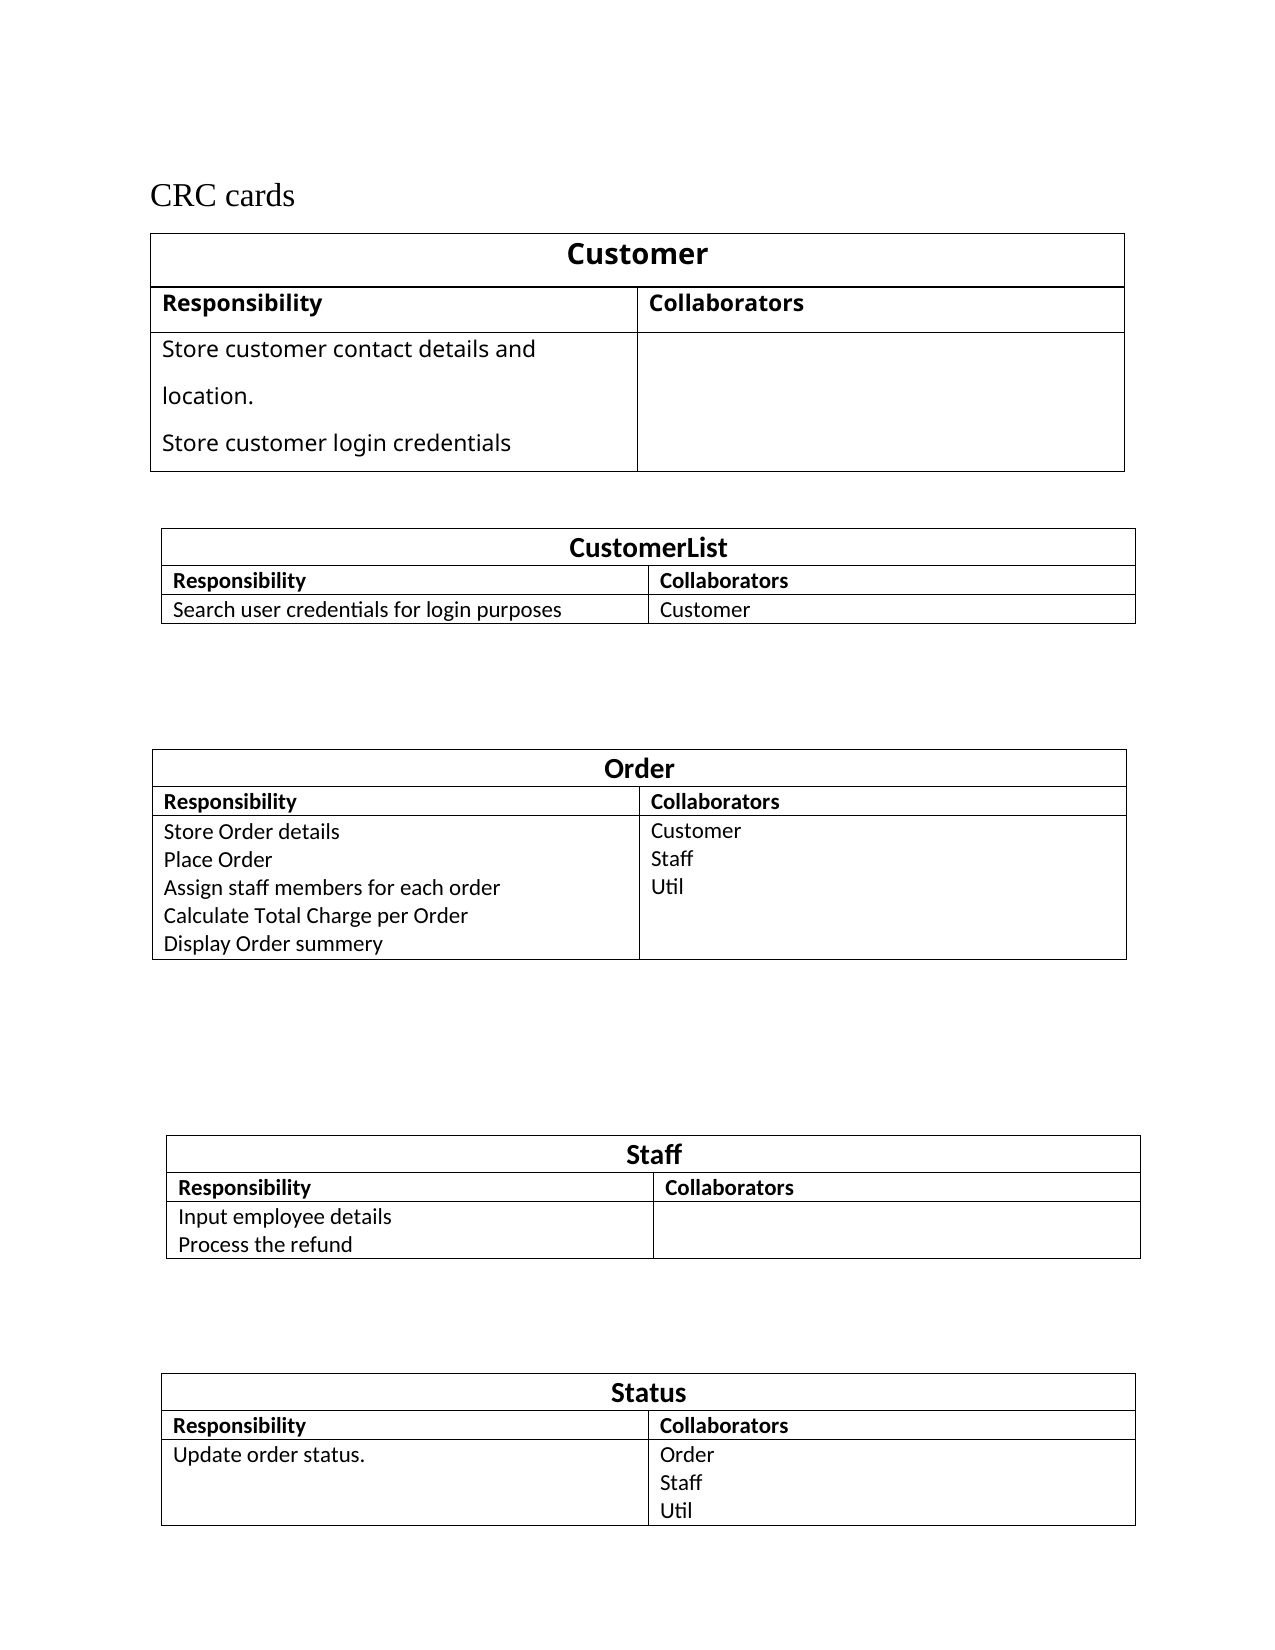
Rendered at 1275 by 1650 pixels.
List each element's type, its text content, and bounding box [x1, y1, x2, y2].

table_cell Store customer contact details and location. Store customer login credentials [151, 333, 637, 471]
table_header Customer [151, 234, 1124, 286]
table_cell [638, 333, 1124, 471]
table_cell Responsibility [151, 288, 637, 332]
subtitle CRC cards [150, 175, 1125, 213]
table_cell Collaborators [638, 288, 1124, 332]
